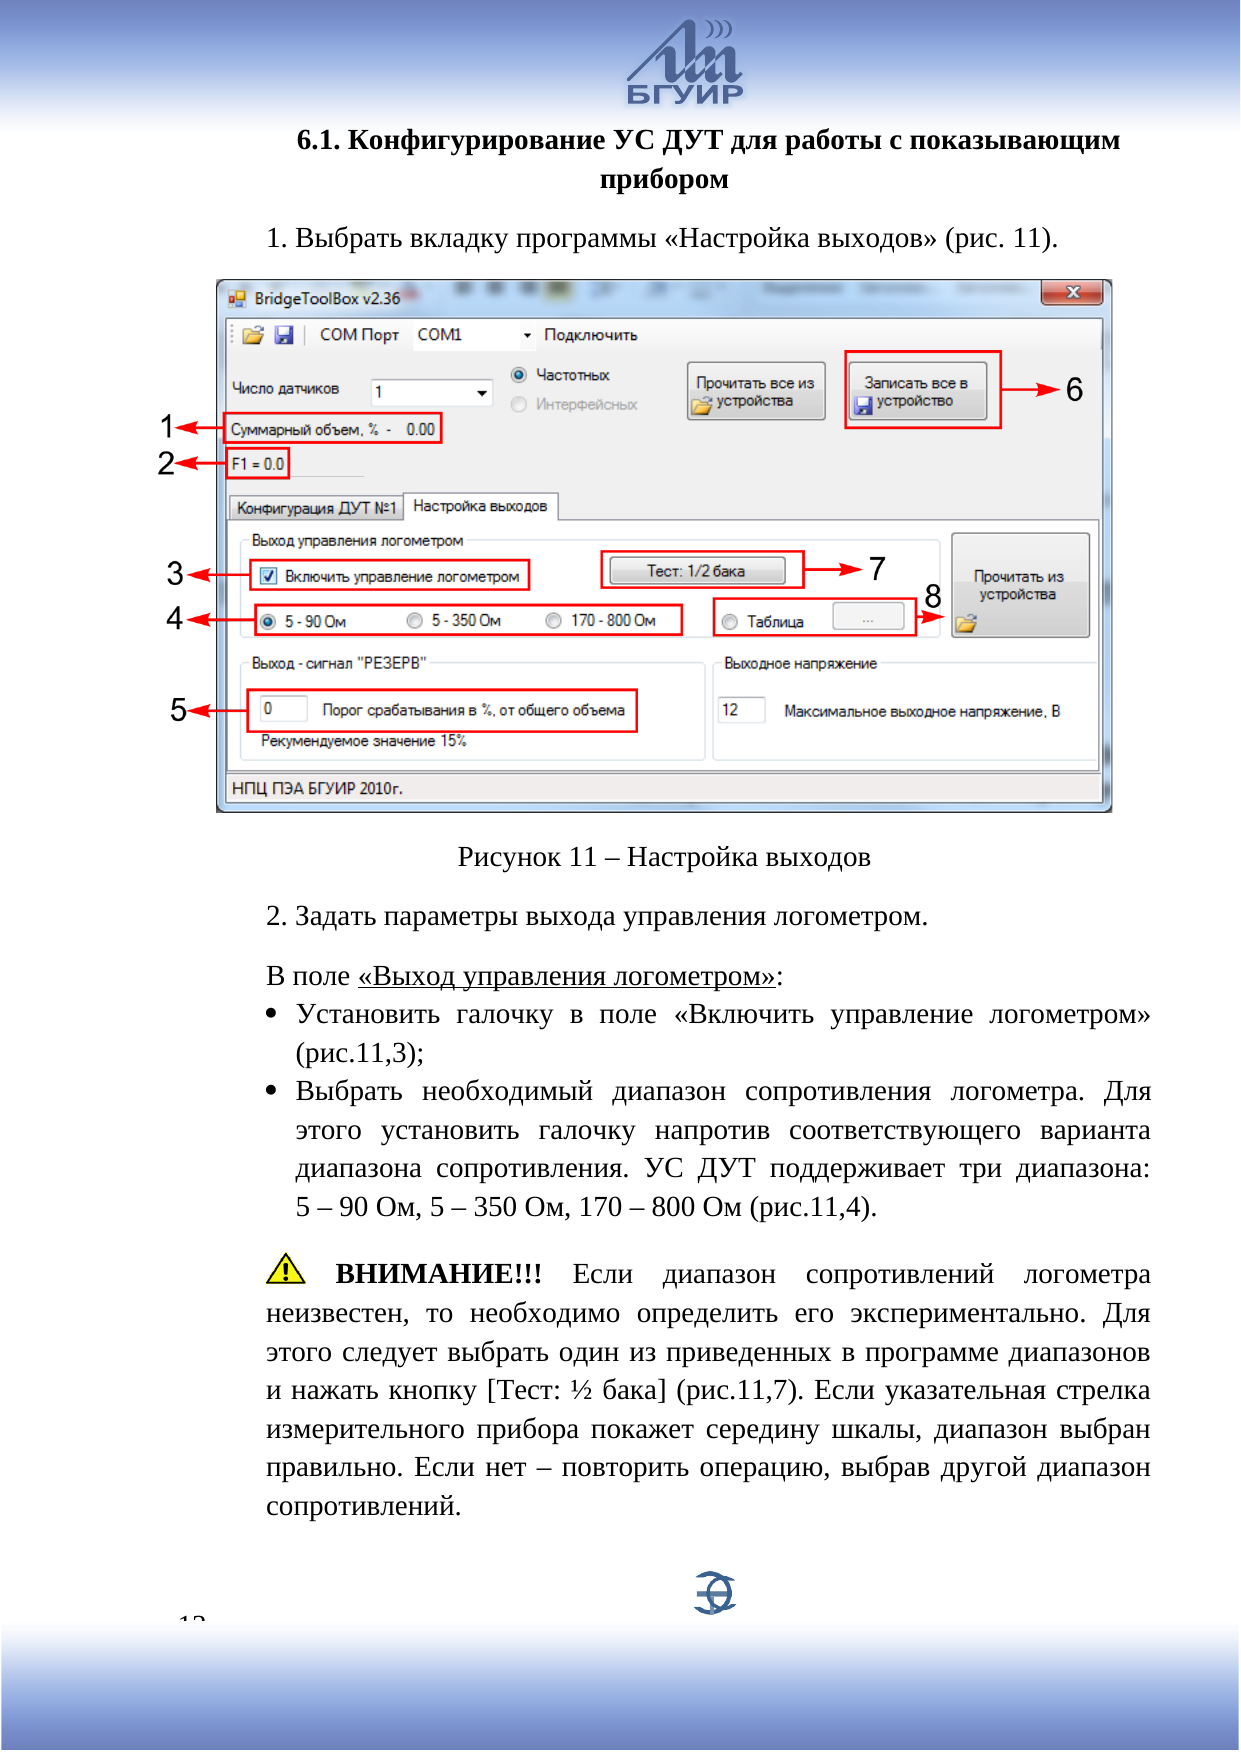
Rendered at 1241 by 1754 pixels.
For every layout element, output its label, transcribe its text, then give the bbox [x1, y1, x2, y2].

list Установить галочку в поле «Включить управление логометром» (рис.11,3); [266, 996, 1152, 1068]
text 6.1. Конфигурирование УС ДУТ для работы с показывающим прибором [177, 122, 1152, 194]
text ВНИМАНИЕ!!! Если диапазон сопротивлений логометра неизвестен, то необходимо определить его экспериментально. Для этого следует выбрать один из приведенных в программе диапазонов и нажать кнопку [Тест: ½ бака] (рис.11,7). Если указательная стрелка измерительного прибора покажет середину шкалы, диапазон выбран правильно. Если нет – повторить операцию, выбрав другой диапазон сопротивлений. [266, 1253, 1152, 1521]
text Рисунок 11 – Настройка выходов [177, 839, 1152, 872]
text 2. Задать параметры выхода управления логометром. [177, 898, 1152, 932]
picture [0, 0, 1241, 133]
picture [0, 1621, 1238, 1750]
list Выбрать необходимый диапазон сопротивления логометра. Для этого установить галочку напротив соответствующего варианта диапазона сопротивления. УС ДУТ поддерживает три диапазона: 5 – 90 Ом, 5 – 350 Ом, 170 – 800 Ом (рис.11,4). [266, 1073, 1152, 1223]
text В поле «Выход управления логометром»: [177, 958, 1152, 991]
text 1. Выбрать вкладку программы «Настройка выходов» (рис. 11). [177, 220, 1152, 254]
picture [265, 1252, 306, 1284]
picture [157, 279, 1113, 813]
